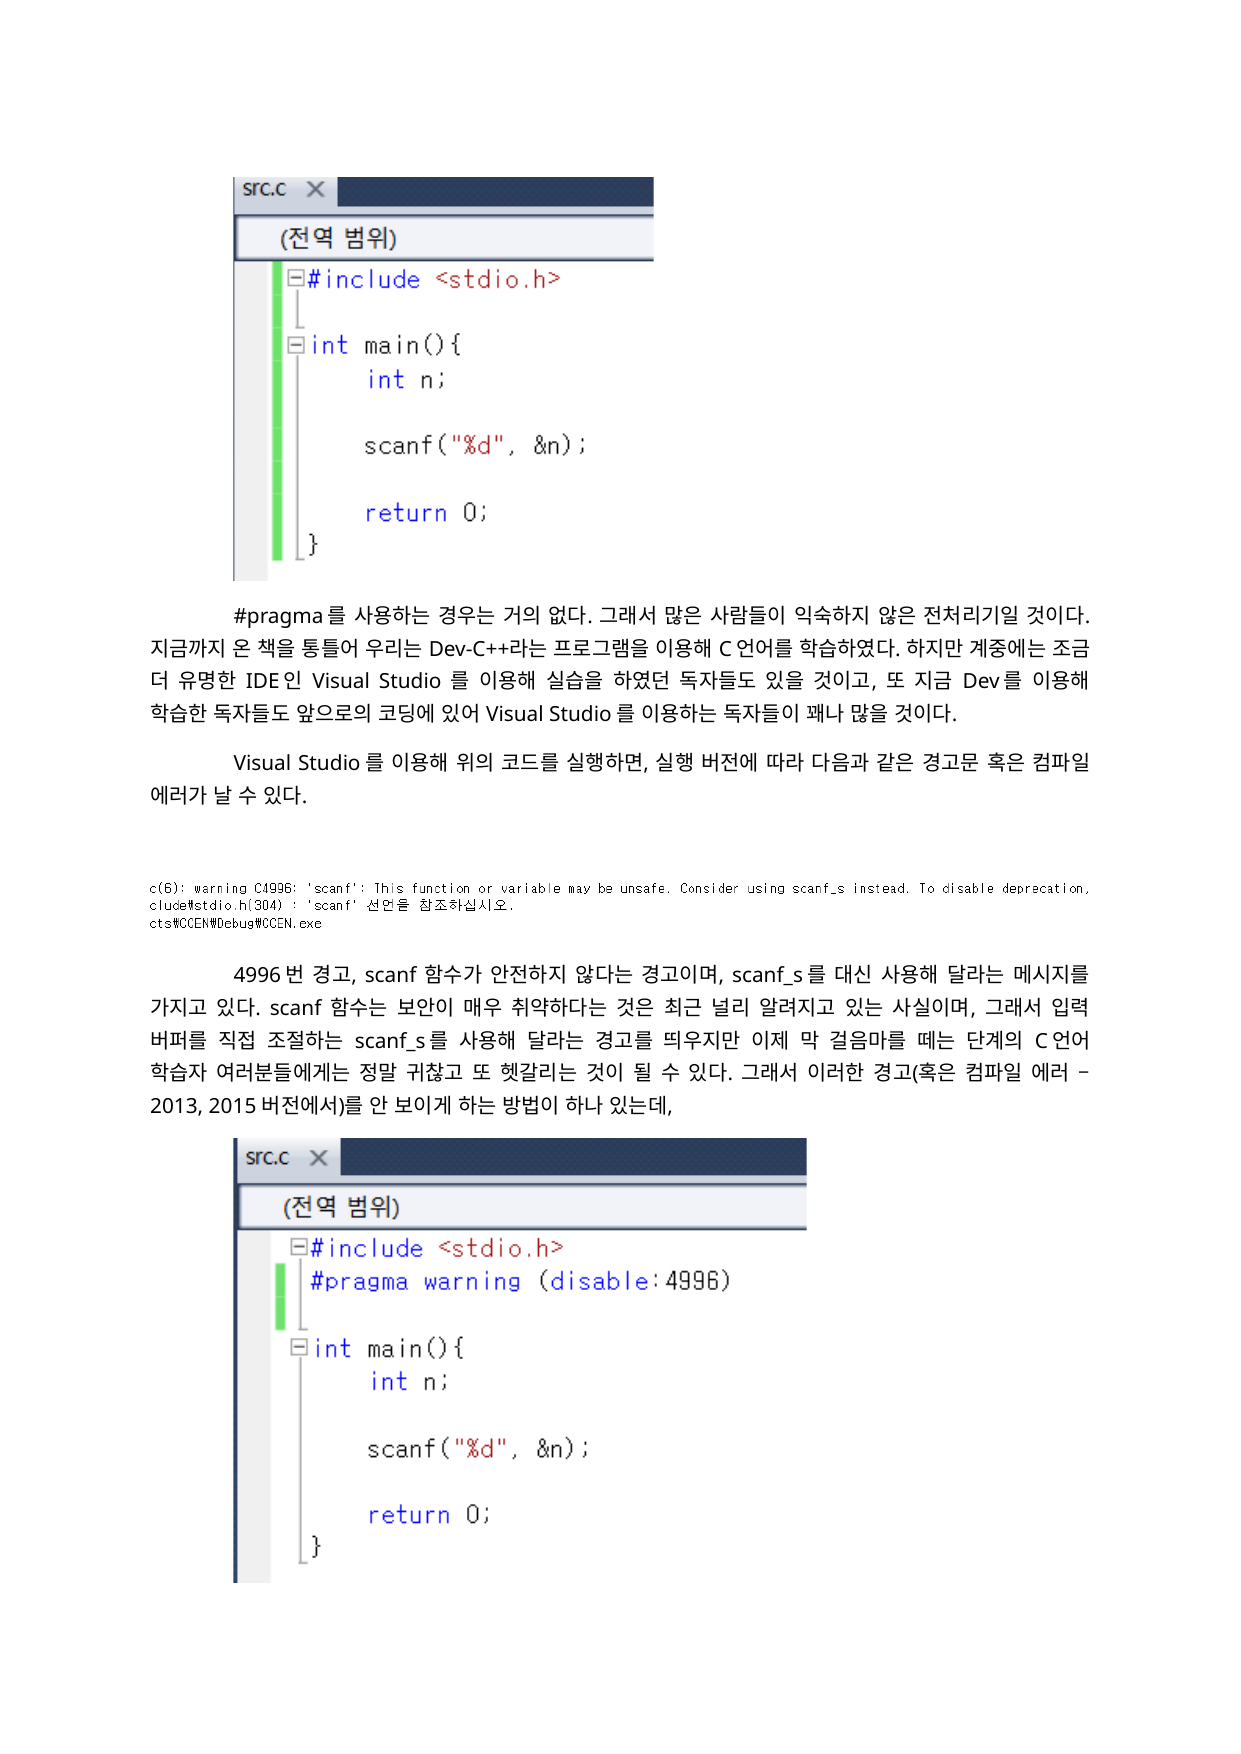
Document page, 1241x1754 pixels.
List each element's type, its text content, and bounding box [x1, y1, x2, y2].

text Visual Studio를 이용해 위의 코드를 실행하면, 실행 버전에 따라 다음과 같은 경고문 혹은 컴파일 에러가 날 수 있다. [150, 747, 1090, 810]
picture [233, 177, 654, 581]
picture [233, 1138, 807, 1583]
text 4996번 경고, scanf 함수가 안전하지 않다는 경고이며, scanf_s를 대신 사용해 달라는 메시지를 가지고 있다. scanf 함수는 보안이 매우 취약하다는 것은 최근 널리 알려지고 있는 사실이며, 그래서 입력 버퍼를 직접 조절하는 scanf_s를 사용해 달라는 경고를 띄우지만 이제 막 걸음마를 떼는 단계의 C언어 학습자 여러분들에게는 정말 귀찮고 또 헷갈리는 것이 될 수 있다. 그래서 이러한 경고(혹은 컴파일 에러 – 2013, 2015 버전에서)를 안 보이게 하는 방법이 하나 있는데, [150, 958, 1090, 1120]
picture [150, 859, 1091, 940]
text #pragma를 사용하는 경우는 거의 없다. 그래서 많은 사람들이 익숙하지 않은 전처리기일 것이다. 지금까지 온 책을 통틀어 우리는 Dev-C++라는 프로그램을 이용해 C언어를 학습하였다. 하지만 계중에는 조금 더 유명한 IDE인 Visual Studio 를 이용해 실습을 하였던 독자들도 있을 것이고, 또 지금 Dev를 이용해 학습한 독자들도 앞으로의 코딩에 있어 Visual Studio를 이용하는 독자들이 꽤나 많을 것이다. [150, 599, 1090, 728]
